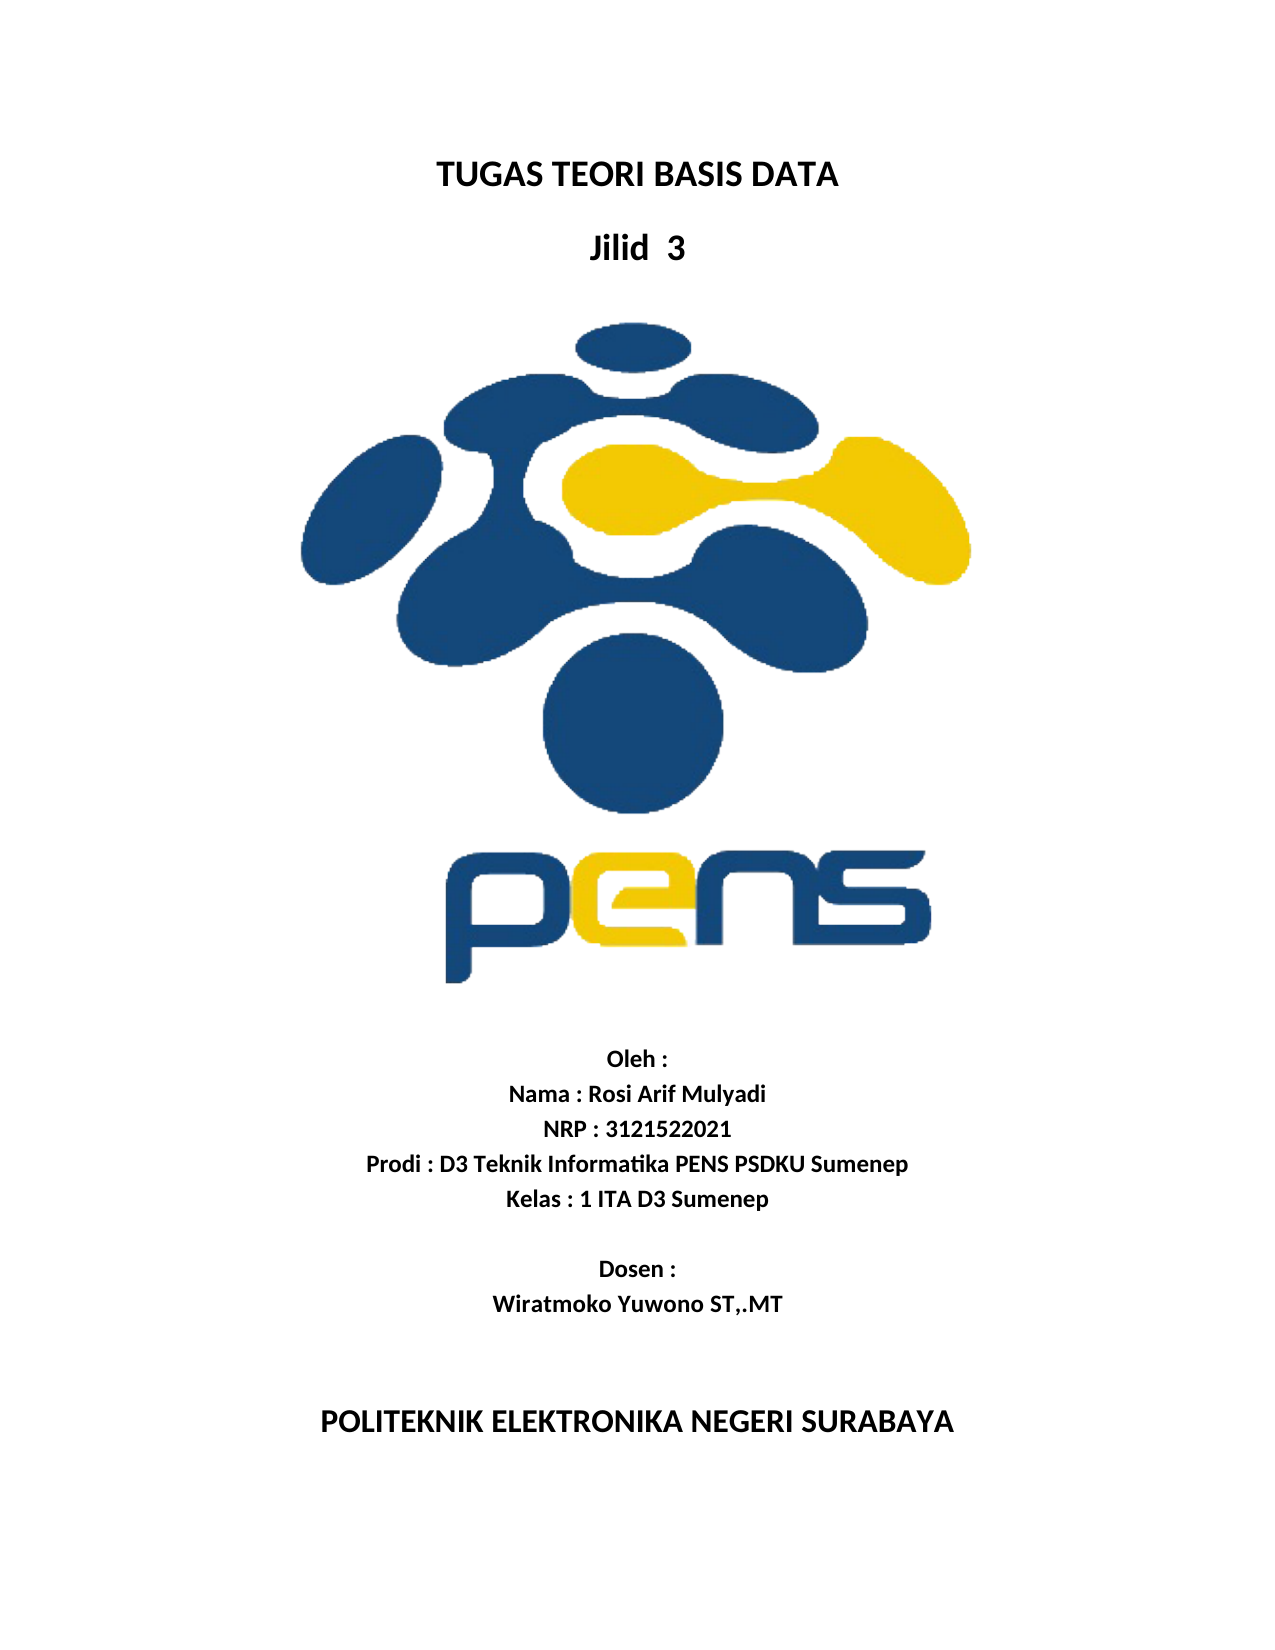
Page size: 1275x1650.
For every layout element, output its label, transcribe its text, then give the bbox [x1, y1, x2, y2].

text Prodi : D3 Teknik Informatika PENS PSDKU Sumenep [150, 1148, 1125, 1179]
text Kelas : 1 ITA D3 Sumenep [150, 1183, 1125, 1214]
text NRP : 3121522021 [150, 1113, 1125, 1144]
picture [265, 297, 1010, 1005]
text Nama : Rosi Arif Mulyadi [150, 1078, 1125, 1109]
text Oleh : [150, 1043, 1125, 1074]
text Jilid 3 [150, 223, 1125, 269]
text Dosen : [150, 1253, 1125, 1284]
text POLITEKNIK ELEKTRONIKA NEGERI SURABAYA [150, 1400, 1125, 1441]
text TUGAS TEORI BASIS DATA [150, 150, 1125, 196]
text Wiratmoko Yuwono ST,.MT [150, 1288, 1125, 1319]
